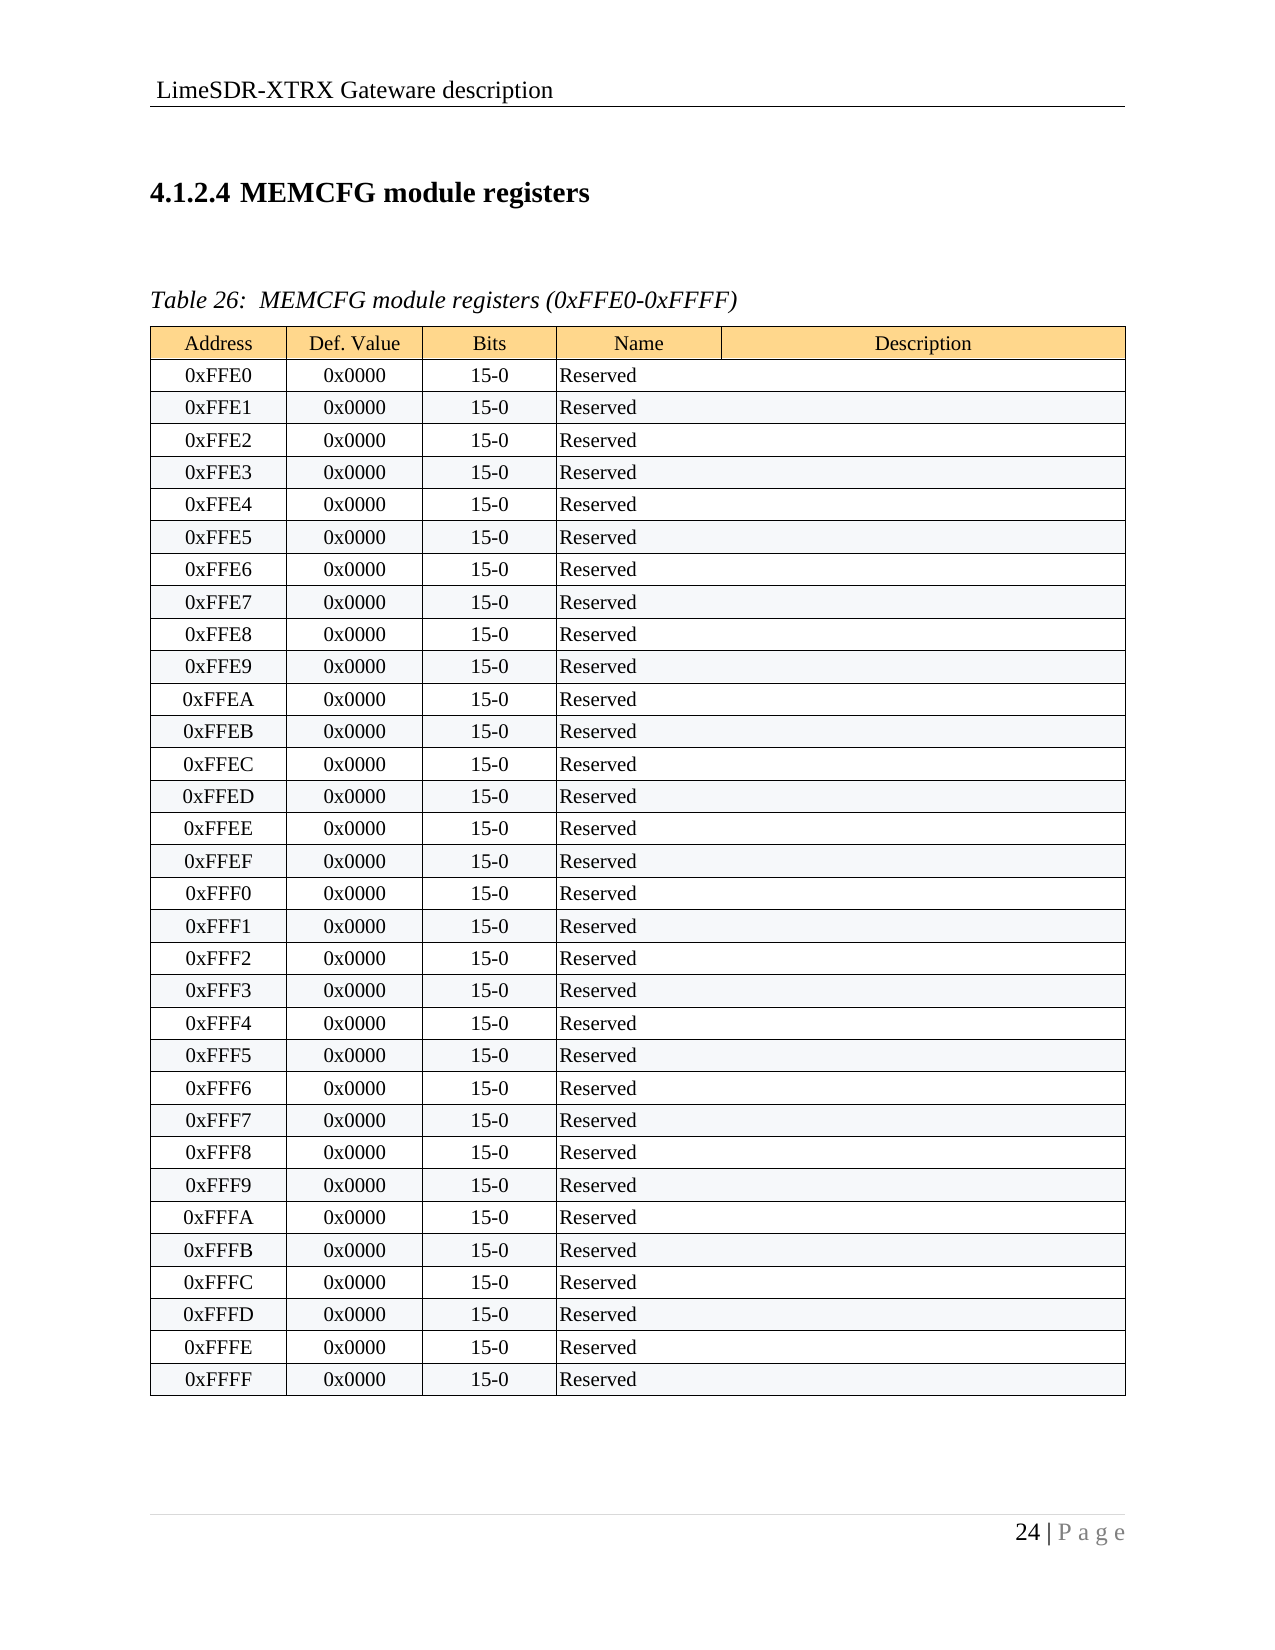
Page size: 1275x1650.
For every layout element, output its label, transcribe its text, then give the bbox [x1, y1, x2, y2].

table_cell 0x0000 [287, 651, 422, 682]
table_cell 15-0 [423, 1202, 556, 1233]
table_cell Reserved [557, 392, 721, 423]
table_cell 0x0000 [287, 975, 422, 1006]
table_cell 15-0 [423, 360, 556, 391]
table_cell 15-0 [423, 1072, 556, 1103]
table_cell 0x0000 [287, 748, 422, 779]
table_cell 0xFFEC [151, 748, 286, 779]
text Table 26: MEMCFG module registers (0xFFE0-0xFFFF) [150, 285, 1125, 313]
table_cell 0xFFEE [151, 813, 286, 844]
table_cell Reserved [557, 1008, 721, 1039]
table_cell 15-0 [423, 1267, 556, 1298]
table_cell [721, 878, 1125, 909]
table_cell [721, 845, 1125, 877]
table_cell 0x0000 [287, 619, 422, 650]
table_cell 15-0 [423, 1364, 556, 1395]
table_cell 0xFFEA [151, 684, 286, 715]
table_cell 15-0 [423, 489, 556, 520]
table_cell 15-0 [423, 1299, 556, 1330]
table_cell 15-0 [423, 554, 556, 585]
table_cell 0x0000 [287, 1299, 422, 1330]
table_cell 0xFFE2 [151, 424, 286, 456]
table_cell 0x0000 [287, 1137, 422, 1168]
table_cell [721, 975, 1125, 1006]
table_cell Reserved [557, 716, 721, 747]
table_cell 0x0000 [287, 1169, 422, 1201]
table_cell 0xFFED [151, 781, 286, 812]
table_cell [721, 1331, 1125, 1363]
table_cell 0xFFE5 [151, 521, 286, 553]
table_cell [721, 1267, 1125, 1298]
table_cell 0xFFE3 [151, 457, 286, 488]
table_cell 0x0000 [287, 424, 422, 456]
table_header Name [557, 327, 721, 358]
table_cell 15-0 [423, 1137, 556, 1168]
table_cell Reserved [557, 845, 721, 877]
table_cell 0x0000 [287, 1267, 422, 1298]
table_cell 15-0 [423, 1234, 556, 1266]
table_cell 0xFFFB [151, 1234, 286, 1266]
table_cell [721, 748, 1125, 779]
table_cell [721, 586, 1125, 618]
table_cell Reserved [557, 1072, 721, 1103]
table_cell Reserved [557, 943, 721, 974]
table_cell 15-0 [423, 845, 556, 877]
table_cell 15-0 [423, 586, 556, 618]
table_cell Reserved [557, 360, 721, 391]
table_cell 15-0 [423, 781, 556, 812]
table_cell 0x0000 [287, 1040, 422, 1071]
table_cell 0x0000 [287, 1202, 422, 1233]
table_cell [721, 651, 1125, 682]
table_cell [721, 1105, 1125, 1136]
table_cell 0xFFE4 [151, 489, 286, 520]
table_cell 0xFFF3 [151, 975, 286, 1006]
table_cell [721, 781, 1125, 812]
table_header Bits [423, 327, 556, 358]
table_cell 0x0000 [287, 1234, 422, 1266]
table_cell [721, 1008, 1125, 1039]
table_cell Reserved [557, 424, 721, 456]
table_cell Reserved [557, 910, 721, 942]
table_cell 15-0 [423, 748, 556, 779]
table_cell 0xFFF7 [151, 1105, 286, 1136]
table_cell 15-0 [423, 424, 556, 456]
table_cell 0xFFE1 [151, 392, 286, 423]
table_cell 15-0 [423, 1169, 556, 1201]
table_cell Reserved [557, 651, 721, 682]
table_cell 0x0000 [287, 1008, 422, 1039]
table_cell [721, 910, 1125, 942]
table_cell Reserved [557, 489, 721, 520]
table_cell 15-0 [423, 651, 556, 682]
table_cell [721, 684, 1125, 715]
table_header Address [151, 327, 286, 358]
table_cell Reserved [557, 781, 721, 812]
table_cell 15-0 [423, 1331, 556, 1363]
table_cell [721, 1040, 1125, 1071]
table_cell 15-0 [423, 619, 556, 650]
table_cell 15-0 [423, 910, 556, 942]
table_cell Reserved [557, 1234, 721, 1266]
table_cell 0x0000 [287, 910, 422, 942]
table_cell 0xFFFC [151, 1267, 286, 1298]
table_cell [721, 1169, 1125, 1201]
table_cell [721, 1202, 1125, 1233]
table_cell Reserved [557, 586, 721, 618]
table_cell 15-0 [423, 521, 556, 553]
table_cell 0x0000 [287, 521, 422, 553]
table_cell 0x0000 [287, 813, 422, 844]
table_cell 0xFFE8 [151, 619, 286, 650]
table_cell 0x0000 [287, 457, 422, 488]
table_cell Reserved [557, 878, 721, 909]
table_cell Reserved [557, 1169, 721, 1201]
table_cell Reserved [557, 521, 721, 553]
table_cell [721, 1137, 1125, 1168]
table_cell 0xFFEB [151, 716, 286, 747]
table_cell [721, 489, 1125, 520]
table_cell 0xFFF2 [151, 943, 286, 974]
table_cell [721, 1364, 1125, 1395]
table_cell Reserved [557, 1040, 721, 1071]
table_cell 0xFFF8 [151, 1137, 286, 1168]
table_cell Reserved [557, 748, 721, 779]
table_cell 0xFFFF [151, 1364, 286, 1395]
table_cell 0x0000 [287, 360, 422, 391]
table_header Def. Value [287, 327, 422, 358]
table_cell Reserved [557, 1299, 721, 1330]
table_cell 0x0000 [287, 554, 422, 585]
table_cell Reserved [557, 1105, 721, 1136]
table_cell 0x0000 [287, 684, 422, 715]
table_cell 0x0000 [287, 489, 422, 520]
table_cell [721, 943, 1125, 974]
table_cell Reserved [557, 1267, 721, 1298]
table_cell 0xFFFE [151, 1331, 286, 1363]
table_cell 0xFFF5 [151, 1040, 286, 1071]
table_cell 0x0000 [287, 716, 422, 747]
table_cell 0xFFE0 [151, 360, 286, 391]
table_cell [721, 813, 1125, 844]
table_cell Reserved [557, 684, 721, 715]
table_cell Reserved [557, 1364, 721, 1395]
table_cell 0xFFF4 [151, 1008, 286, 1039]
table_cell 15-0 [423, 1008, 556, 1039]
table_cell 0x0000 [287, 1105, 422, 1136]
table_cell 15-0 [423, 813, 556, 844]
table_cell Reserved [557, 457, 721, 488]
table_cell [721, 619, 1125, 650]
table_cell 15-0 [423, 943, 556, 974]
table_cell Reserved [557, 1331, 721, 1363]
table_cell [721, 1072, 1125, 1103]
table_cell 15-0 [423, 1105, 556, 1136]
table_cell 0xFFEF [151, 845, 286, 877]
table_cell 15-0 [423, 878, 556, 909]
table_cell [721, 392, 1125, 423]
table_cell 0xFFE9 [151, 651, 286, 682]
table_cell 0x0000 [287, 781, 422, 812]
table_cell 0xFFF6 [151, 1072, 286, 1103]
subtitle MEMCFG module registers [150, 175, 1125, 208]
table_cell [721, 554, 1125, 585]
table_cell Reserved [557, 1137, 721, 1168]
table_cell 0x0000 [287, 943, 422, 974]
table_cell 0xFFF1 [151, 910, 286, 942]
table_header Description [722, 327, 1125, 358]
table_cell 15-0 [423, 392, 556, 423]
table_cell Reserved [557, 1202, 721, 1233]
table_cell Reserved [557, 619, 721, 650]
table_cell 0x0000 [287, 1331, 422, 1363]
table_cell 15-0 [423, 1040, 556, 1071]
table_cell 0x0000 [287, 878, 422, 909]
table_cell [721, 1234, 1125, 1266]
table_cell 0xFFE7 [151, 586, 286, 618]
table_cell 15-0 [423, 684, 556, 715]
table_cell 0xFFFD [151, 1299, 286, 1330]
table_cell 0x0000 [287, 1364, 422, 1395]
table_cell 0x0000 [287, 845, 422, 877]
table_cell 0x0000 [287, 392, 422, 423]
table_cell [721, 716, 1125, 747]
table_cell 15-0 [423, 975, 556, 1006]
table_cell Reserved [557, 975, 721, 1006]
table_cell 0x0000 [287, 1072, 422, 1103]
table_cell 0x0000 [287, 586, 422, 618]
table_cell 0xFFE6 [151, 554, 286, 585]
table_cell 0xFFFA [151, 1202, 286, 1233]
table_cell Reserved [557, 554, 721, 585]
table_cell [721, 457, 1125, 488]
table_cell 0xFFF9 [151, 1169, 286, 1201]
table_cell [721, 521, 1125, 553]
table_cell 15-0 [423, 457, 556, 488]
table_cell 15-0 [423, 716, 556, 747]
table_cell [721, 424, 1125, 456]
table_cell 0xFFF0 [151, 878, 286, 909]
table_cell Reserved [557, 813, 721, 844]
table_cell [721, 360, 1125, 391]
table_cell [721, 1299, 1125, 1330]
